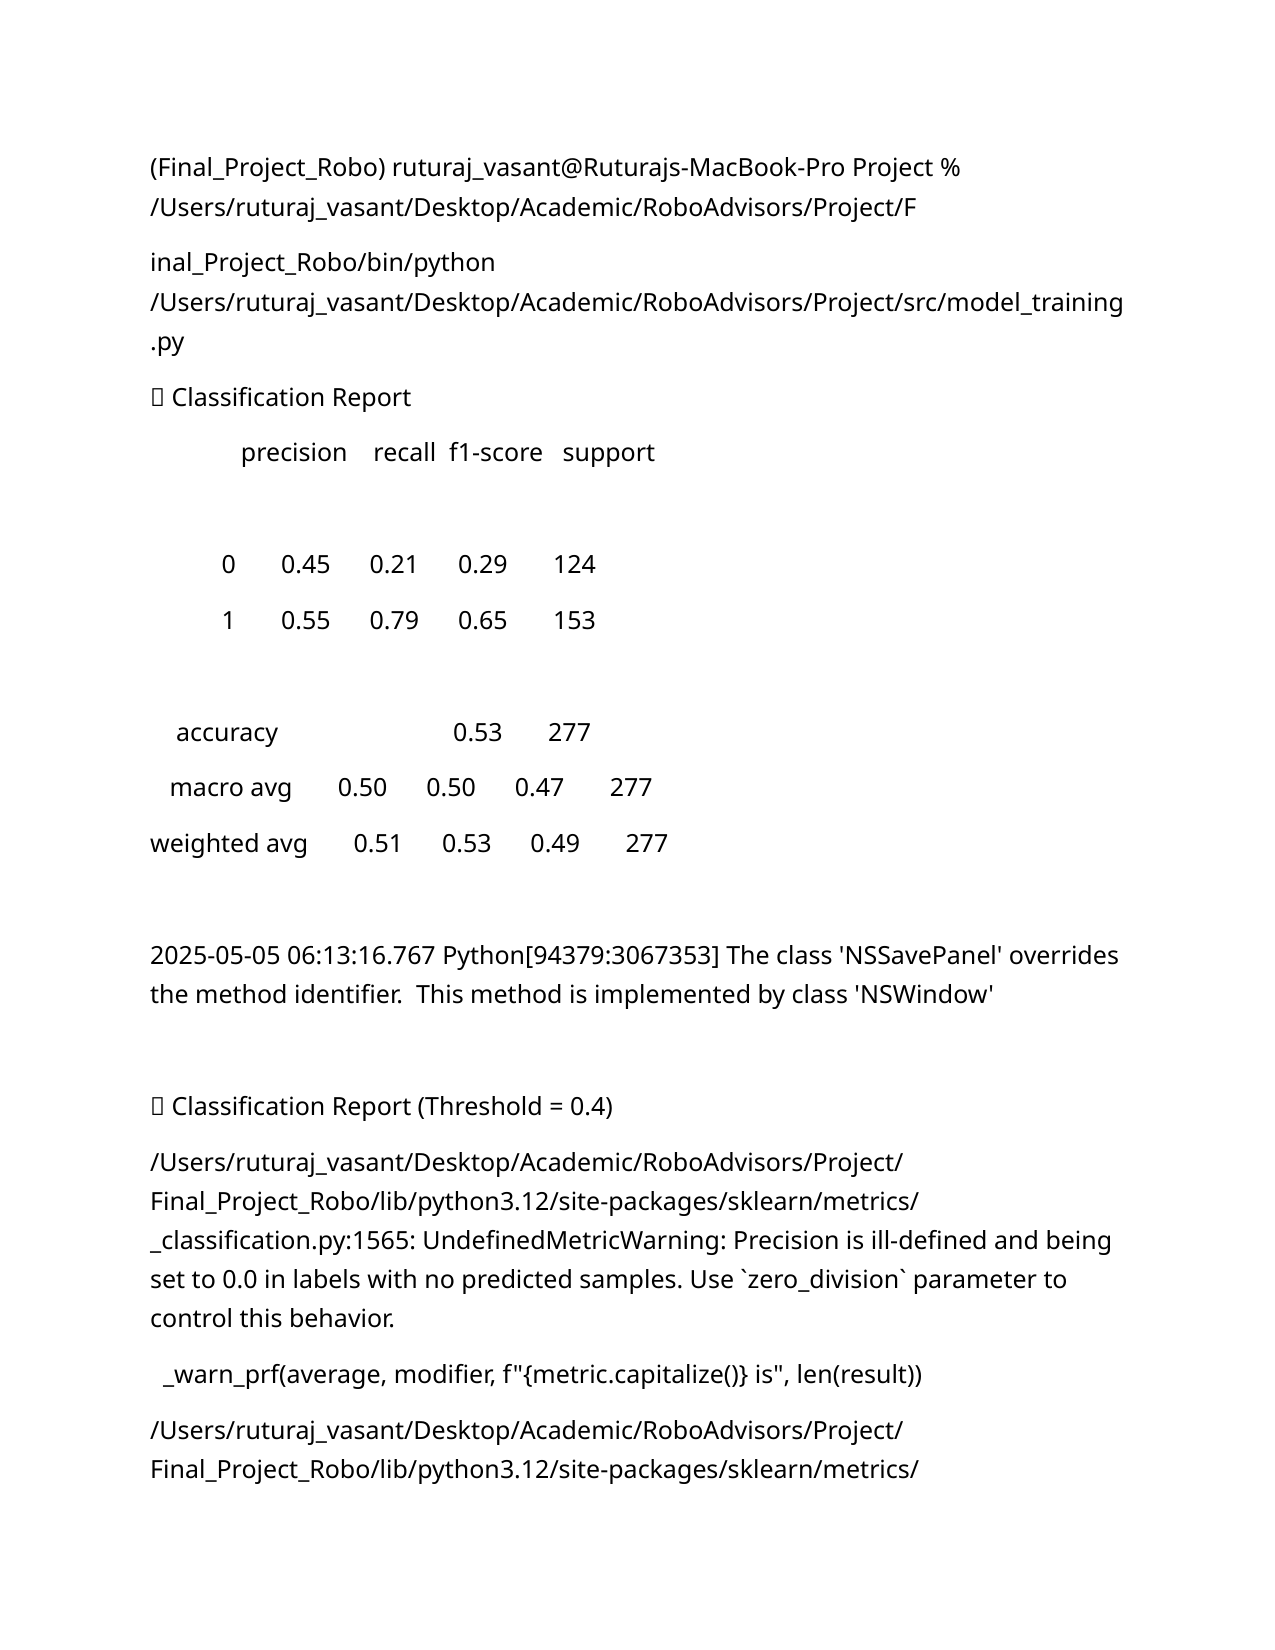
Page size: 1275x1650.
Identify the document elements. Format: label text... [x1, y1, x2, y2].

text 0 0.45 0.21 0.29 124 [150, 547, 1125, 581]
text weighted avg 0.51 0.53 0.49 277 [150, 826, 1125, 860]
text precision recall f1-score support [150, 435, 1125, 469]
text _warn_prf(average, modifier, f"{metric.capitalize()} is", len(result)) [150, 1357, 1125, 1391]
text ✅ Classification Report [150, 379, 1125, 413]
text accuracy 0.53 277 [150, 714, 1125, 748]
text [150, 1412, 1125, 1486]
text inal_Project_Robo/bin/python /Users/ruturaj_vasant/Desktop/Academic/RoboAdvisors/Project/src/model_training.py [150, 245, 1125, 357]
text (Final_Project_Robo) ruturaj_vasant@Ruturajs-MacBook-Pro Project % /Users/ruturaj_vasant/Desktop/Academic/RoboAdvisors/Project/F [150, 150, 1125, 223]
text 1 0.55 0.79 0.65 153 [150, 602, 1125, 637]
text ✅ Classification Report (Threshold = 0.4) [150, 1088, 1125, 1122]
text macro avg 0.50 0.50 0.47 277 [150, 770, 1125, 804]
text 2025-05-05 06:13:16.767 Python[94379:3067353] The class 'NSSavePanel' overrides the method identifier. This method is implemented by class 'NSWindow' [150, 937, 1125, 1011]
